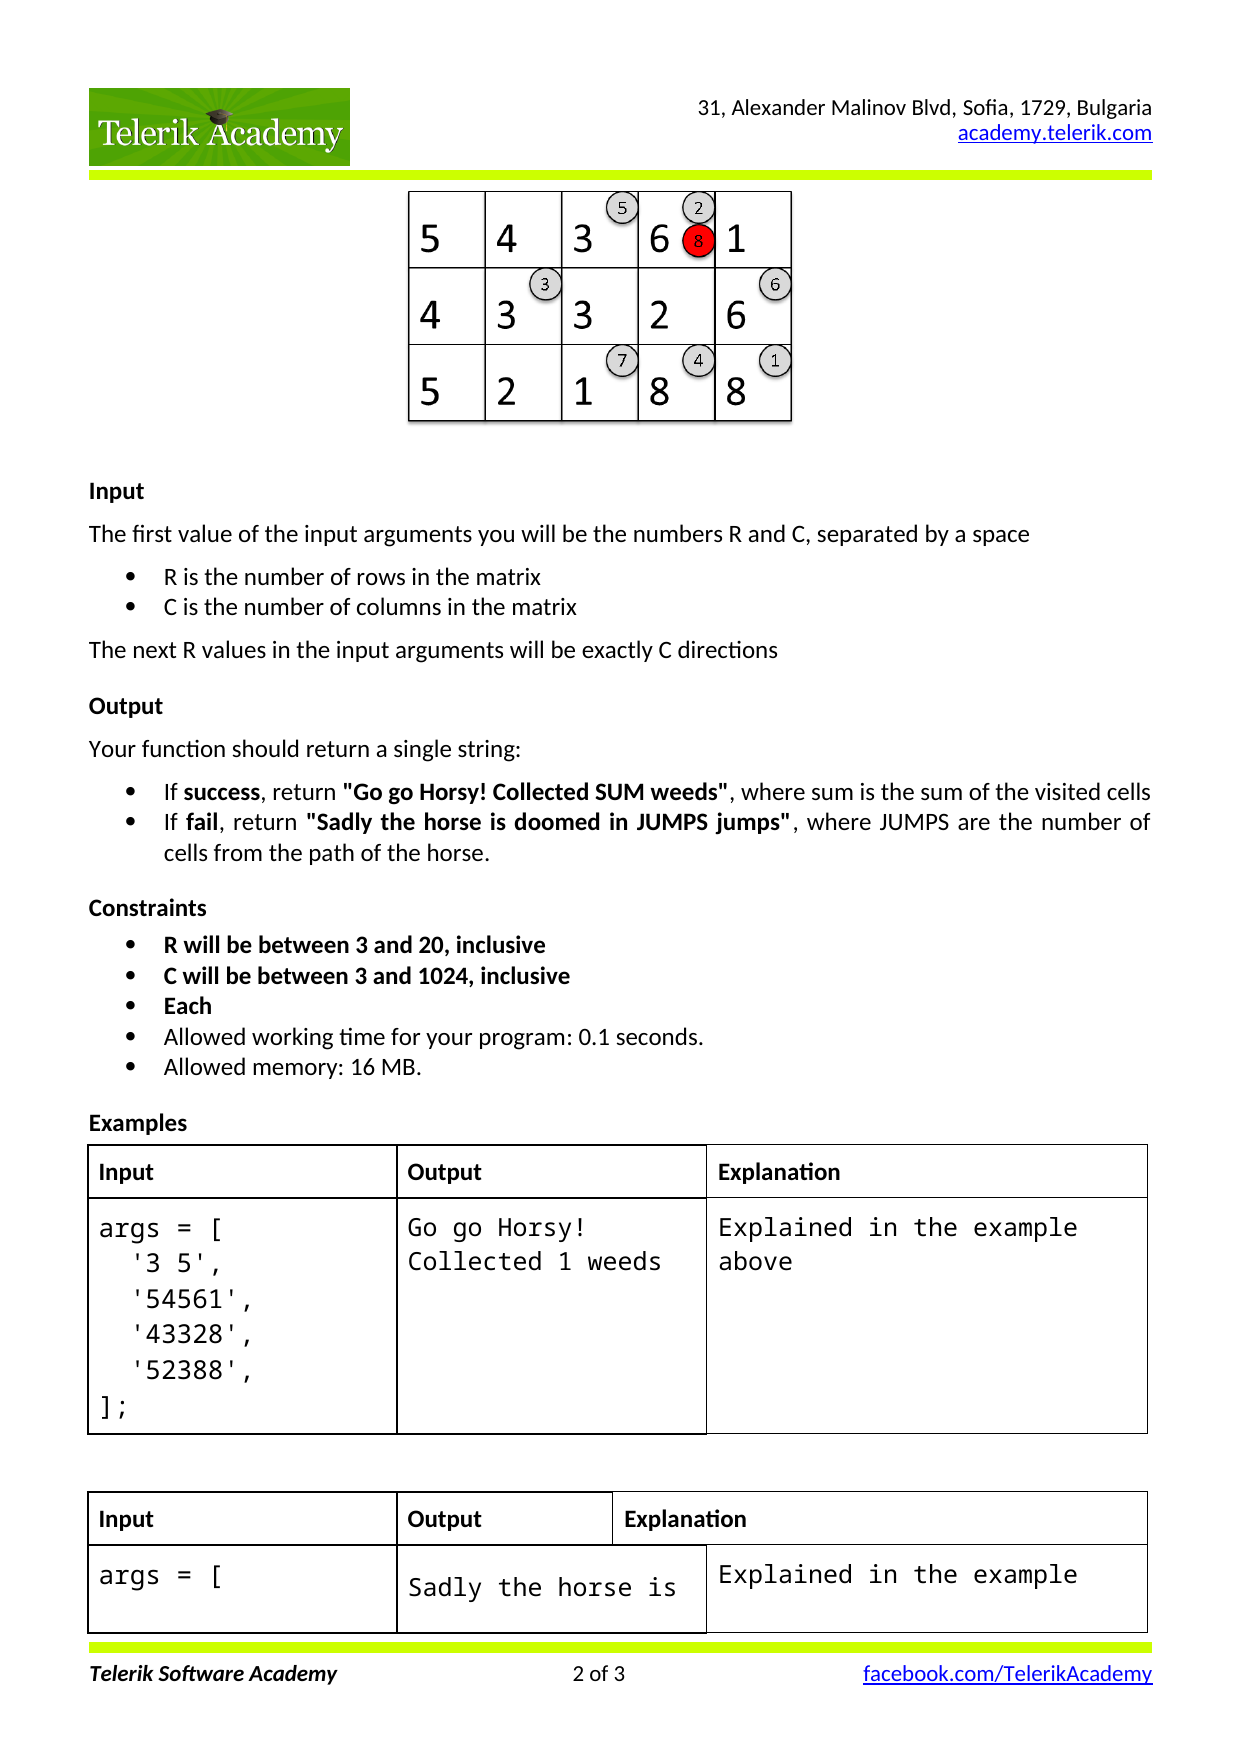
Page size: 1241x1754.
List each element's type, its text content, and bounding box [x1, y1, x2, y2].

table_header Input [89, 1493, 396, 1544]
list R will be between 3 and 20, inclusive [126, 929, 1152, 960]
table_cell args = [ '3 5', '54361', '43326', '52188', ]; [89, 1546, 396, 1632]
list R is the number of rows in the matrix [126, 561, 1152, 591]
list Allowed working time for your program: 0.1 seconds. [126, 1021, 1152, 1051]
table_header Explanation [613, 1492, 1147, 1544]
subtitle Constraints [89, 892, 1152, 923]
table_cell args = [ '3 5', '54561', '43328', '52388', ]; [89, 1199, 396, 1433]
text Your function should return a single string: [89, 733, 1152, 763]
list Allowed memory: 16 MB. [126, 1051, 1152, 1082]
list Each [126, 990, 1152, 1021]
subtitle Examples [89, 1107, 1152, 1137]
list If fail, return "Sadly the horse is doomed in JUMPS jumps", where JUMPS are the number of cells from the path of the horse. [126, 806, 1152, 867]
table_cell Go go Horsy! Collected 1 weeds [398, 1199, 706, 1433]
table_header Output [398, 1146, 706, 1197]
table_cell Sadly the horse is doomed in 7 jumps [398, 1546, 706, 1632]
table_cell Explained in the example above [707, 1198, 1147, 1433]
list C is the number of columns in the matrix [126, 591, 1152, 622]
table_header Input [89, 1146, 396, 1197]
list C will be between 3 and 1024, inclusive [126, 960, 1152, 990]
subtitle Input [89, 475, 1152, 505]
text The first value of the input arguments you will be the numbers R and C, separated by a space [89, 518, 1152, 548]
text The next R values in the input arguments will be exactly C directions [89, 634, 1152, 665]
table_cell Explained in the example above [707, 1545, 1147, 1632]
picture [388, 187, 797, 450]
picture [89, 88, 350, 166]
list If success, return "Go go Horsy! Collected SUM weeds", where sum is the sum of the visited cells [126, 776, 1152, 806]
subtitle Output [89, 690, 1152, 720]
table_header Explanation [707, 1145, 1147, 1197]
table_header Output [398, 1493, 612, 1544]
